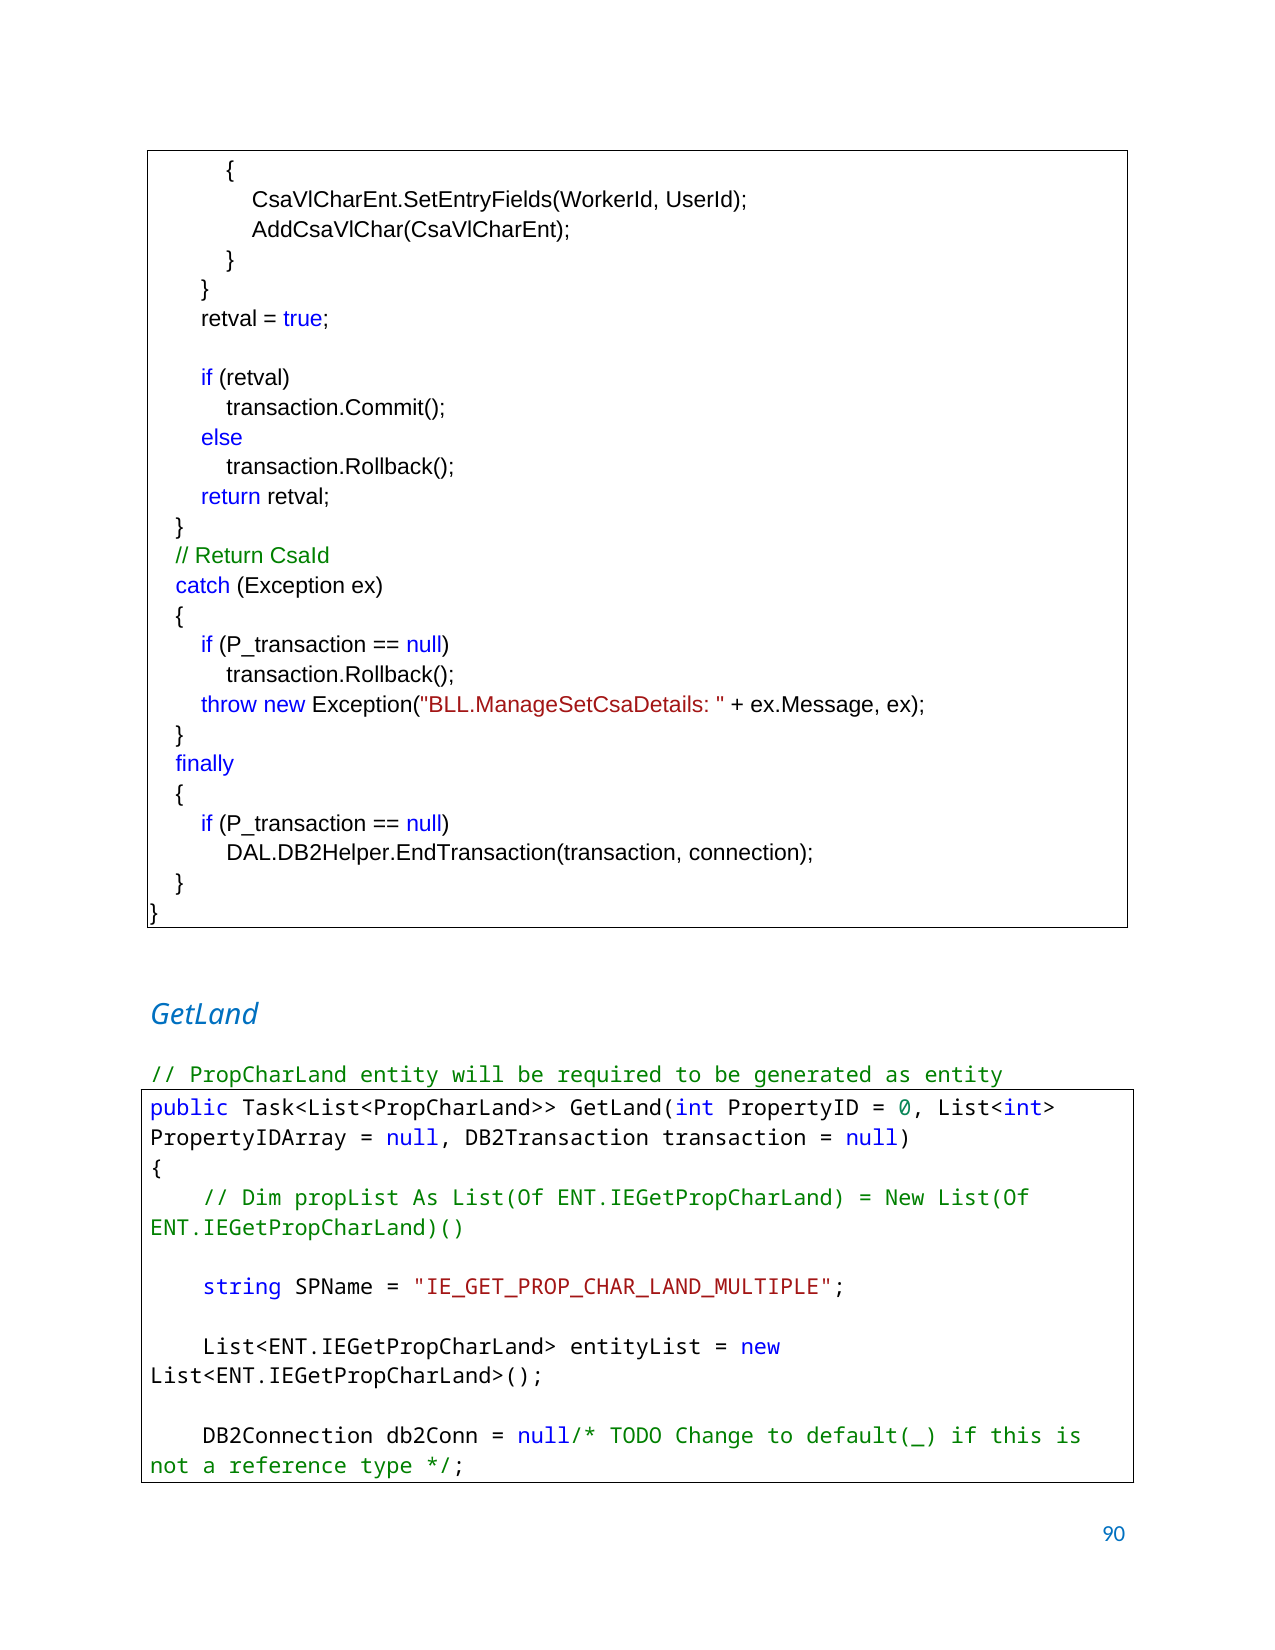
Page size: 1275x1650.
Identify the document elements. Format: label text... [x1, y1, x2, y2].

text return retval; [150, 480, 1125, 509]
text throw new Exception("BLL.ManageSetCsaDetails: " + ex.Message, ex); [150, 687, 1125, 717]
text } [150, 866, 1125, 892]
text { [150, 1152, 1125, 1182]
text CsaVlCharEnt.SetEntryFields(WorkerId, UserId); [150, 183, 1125, 212]
text } [150, 272, 1125, 302]
text } [148, 892, 1127, 927]
text string SPName = "IE_GET_PROP_CHAR_LAND_MULTIPLE"; [150, 1271, 1125, 1301]
text finally [150, 747, 1125, 777]
text retval = true; [150, 302, 1125, 331]
text catch (Exception ex) [150, 569, 1125, 598]
text DAL.DB2Helper.EndTransaction(transaction, connection); [150, 836, 1125, 866]
text transaction.Commit(); [150, 391, 1125, 420]
text } [150, 509, 1125, 539]
text transaction.Rollback(); [150, 658, 1125, 687]
text transaction.Rollback(); [150, 450, 1125, 480]
text List<ENT.IEGetPropCharLand> entityList = new List<ENT.IEGetPropCharLand>(); [150, 1331, 1125, 1390]
text AddCsaVlChar(CsaVlCharEnt); [150, 212, 1125, 242]
text } [150, 717, 1125, 747]
text // PropCharLand entity will be required to be generated as entity [150, 1059, 1125, 1089]
text } [150, 242, 1125, 272]
text public Task<List<PropCharLand>> GetLand(int PropertyID = 0, List<int> PropertyIDArray = null, DB2Transaction transaction = null) [142, 1090, 1133, 1152]
text if (P_transaction == null) [150, 806, 1125, 836]
text if (retval) [150, 361, 1125, 391]
subtitle GetLand [150, 993, 1125, 1033]
text DB2Connection db2Conn = null/* TODO Change to default(_) if this is not a reference type */; [142, 1417, 1133, 1482]
text { [150, 598, 1125, 628]
text { [150, 777, 1125, 806]
text { [148, 151, 1127, 183]
text if (P_transaction == null) [150, 628, 1125, 658]
text // Return CsaId [150, 539, 1125, 569]
text // Dim propList As List(Of ENT.IEGetPropCharLand) = New List(Of ENT.IEGetPropCharLand)() [150, 1182, 1125, 1241]
text else [150, 420, 1125, 450]
